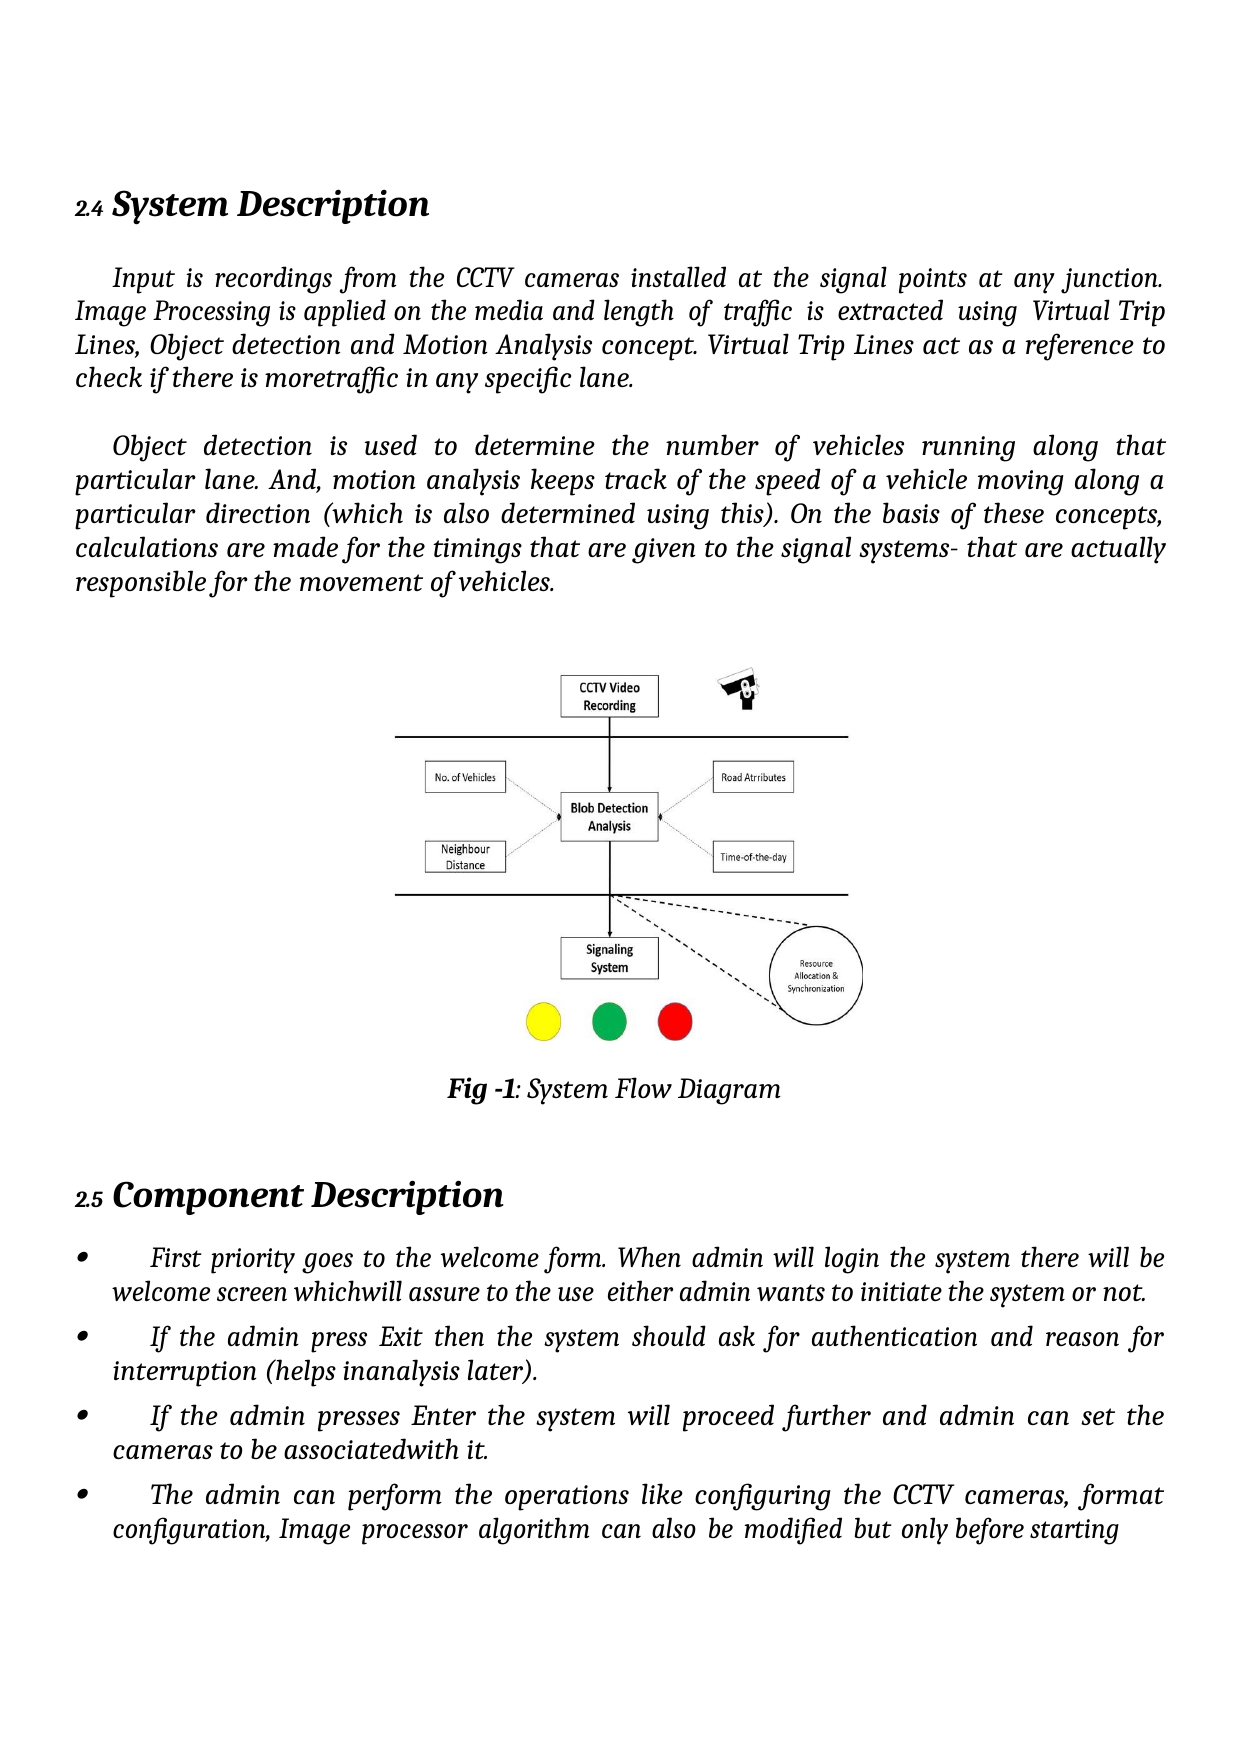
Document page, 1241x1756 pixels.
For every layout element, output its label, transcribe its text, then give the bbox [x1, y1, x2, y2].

subtitle System Description [75, 182, 1201, 226]
text Fig -1: System Flow Diagram [52, 1072, 1177, 1106]
text Object detection is used to determine the number of vehicles running along that particular lane. And, motion analysis keeps track of the speed of a vehicle moving along a particular direction (which is also determined using this). On the basis of these concepts, calculations are made for the timings that are given to the signal systems- that are actually responsible for the movement of vehicles. [75, 429, 1166, 598]
text Input is recordings from the CCTV cameras installed at the signal points at any junction. Image Processing is applied on the media and length of traffic is extracted using Virtual Trip Lines, Object detection and Motion Analysis concept. Virtual Trip Lines act as a reference to check if there is moretraffic in any specific lane. [75, 261, 1166, 395]
subtitle Component Description [75, 1174, 1201, 1217]
picture [394, 667, 863, 1041]
list If the admin presses Enter the system will proceed further and admin can set the cameras to be associatedwith it. [75, 1399, 1166, 1467]
list First priority goes to the welcome form. When admin will login the system there will be welcome screen whichwill assure to the use either admin wants to initiate the system or not. [75, 1241, 1167, 1308]
list If the admin press Exit then the system should ask for authentication and reason for interruption (helps inanalysis later). [75, 1320, 1165, 1387]
list The admin can perform the operations like configuring the CCTV cameras, format configuration, Image processor algorithm can also be modified but only before starting [75, 1478, 1166, 1545]
